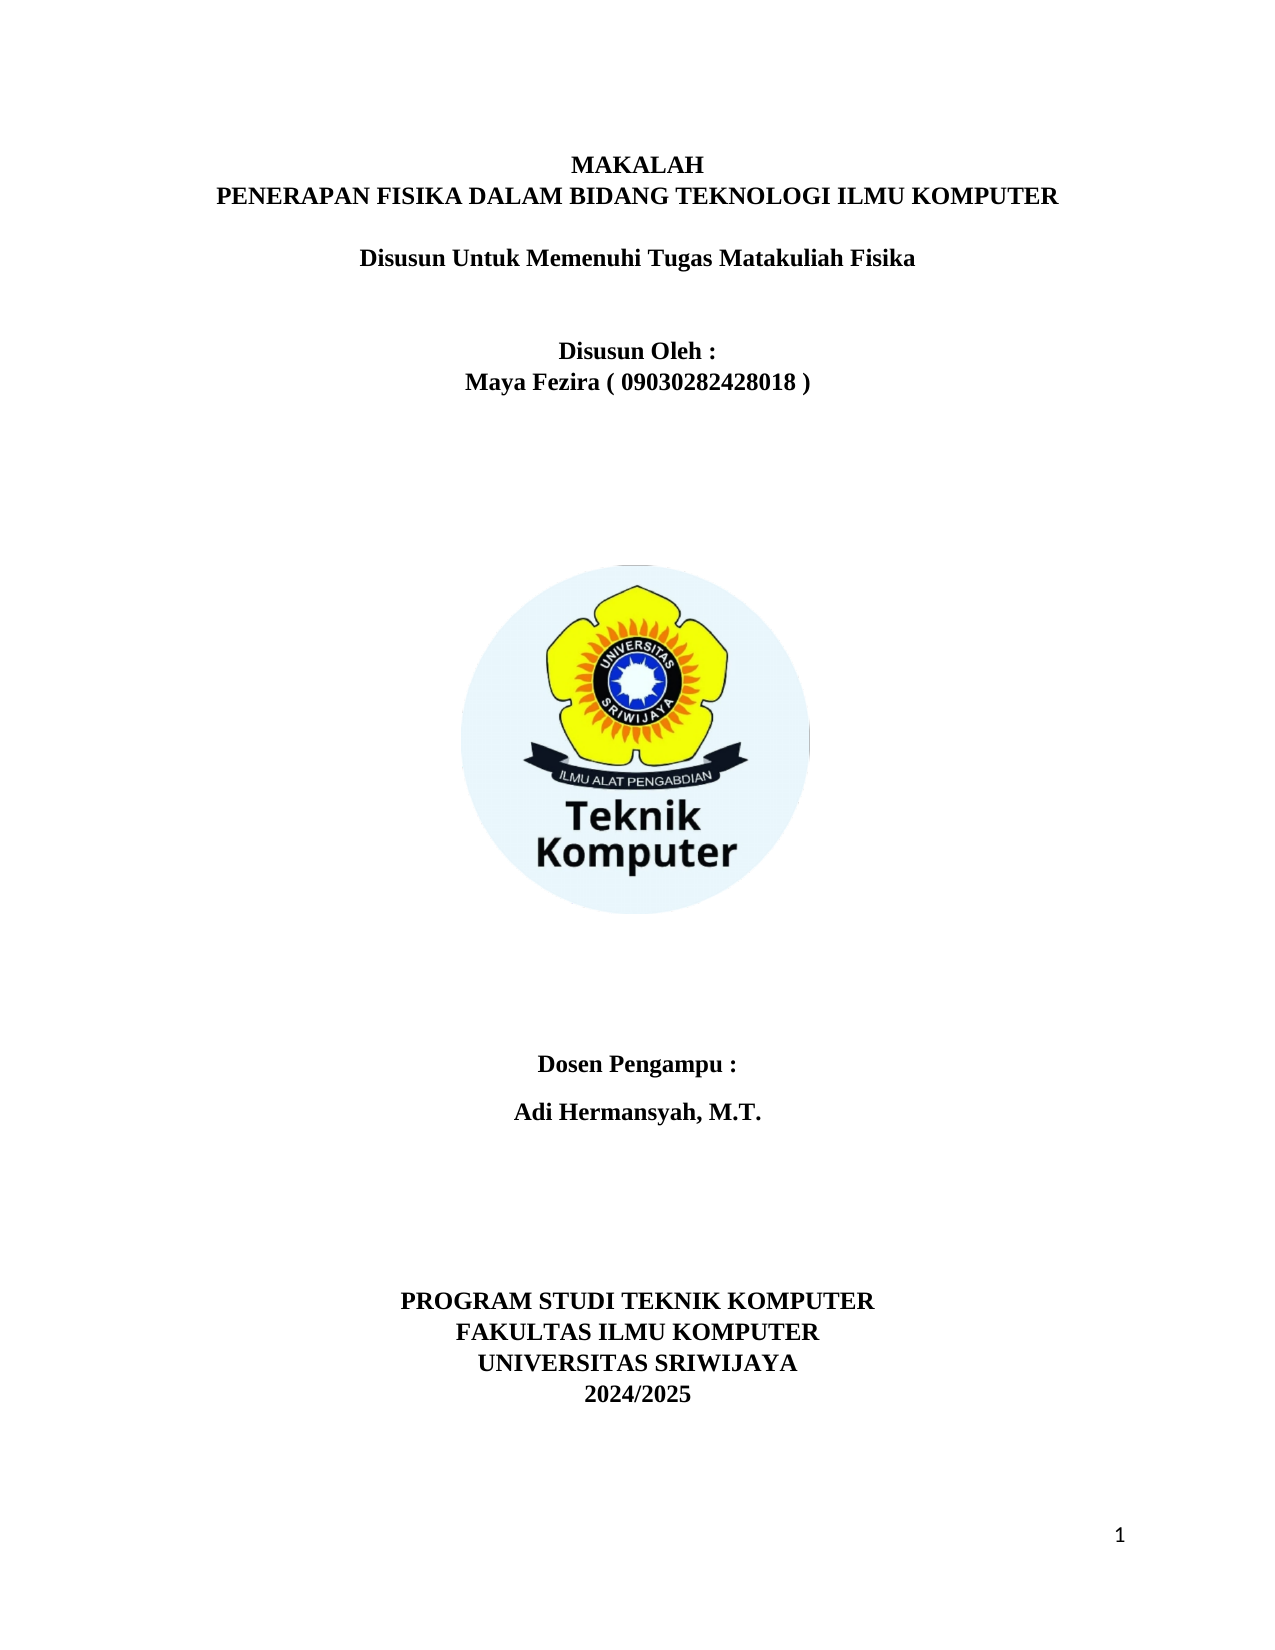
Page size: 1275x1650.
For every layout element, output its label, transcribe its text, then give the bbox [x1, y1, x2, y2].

text Disusun Oleh : [150, 336, 1125, 365]
text Maya Fezira ( 09030282428018 ) [150, 367, 1125, 396]
text FAKULTAS ILMU KOMPUTER [150, 1317, 1125, 1346]
text 2024/2025 [150, 1379, 1125, 1408]
text PENERAPAN FISIKA DALAM BIDANG TEKNOLOGI ILMU KOMPUTER [150, 181, 1125, 210]
text PROGRAM STUDI TEKNIK KOMPUTER [150, 1286, 1125, 1314]
picture [446, 543, 829, 936]
text MAKALAH [150, 150, 1125, 179]
text Adi Hermansyah, M.T. [150, 1097, 1125, 1126]
text Dosen Pengampu : [150, 1049, 1125, 1078]
text Disusun Untuk Memenuhi Tugas Matakuliah Fisika [150, 243, 1125, 272]
text UNIVERSITAS SRIWIJAYA [150, 1348, 1125, 1377]
